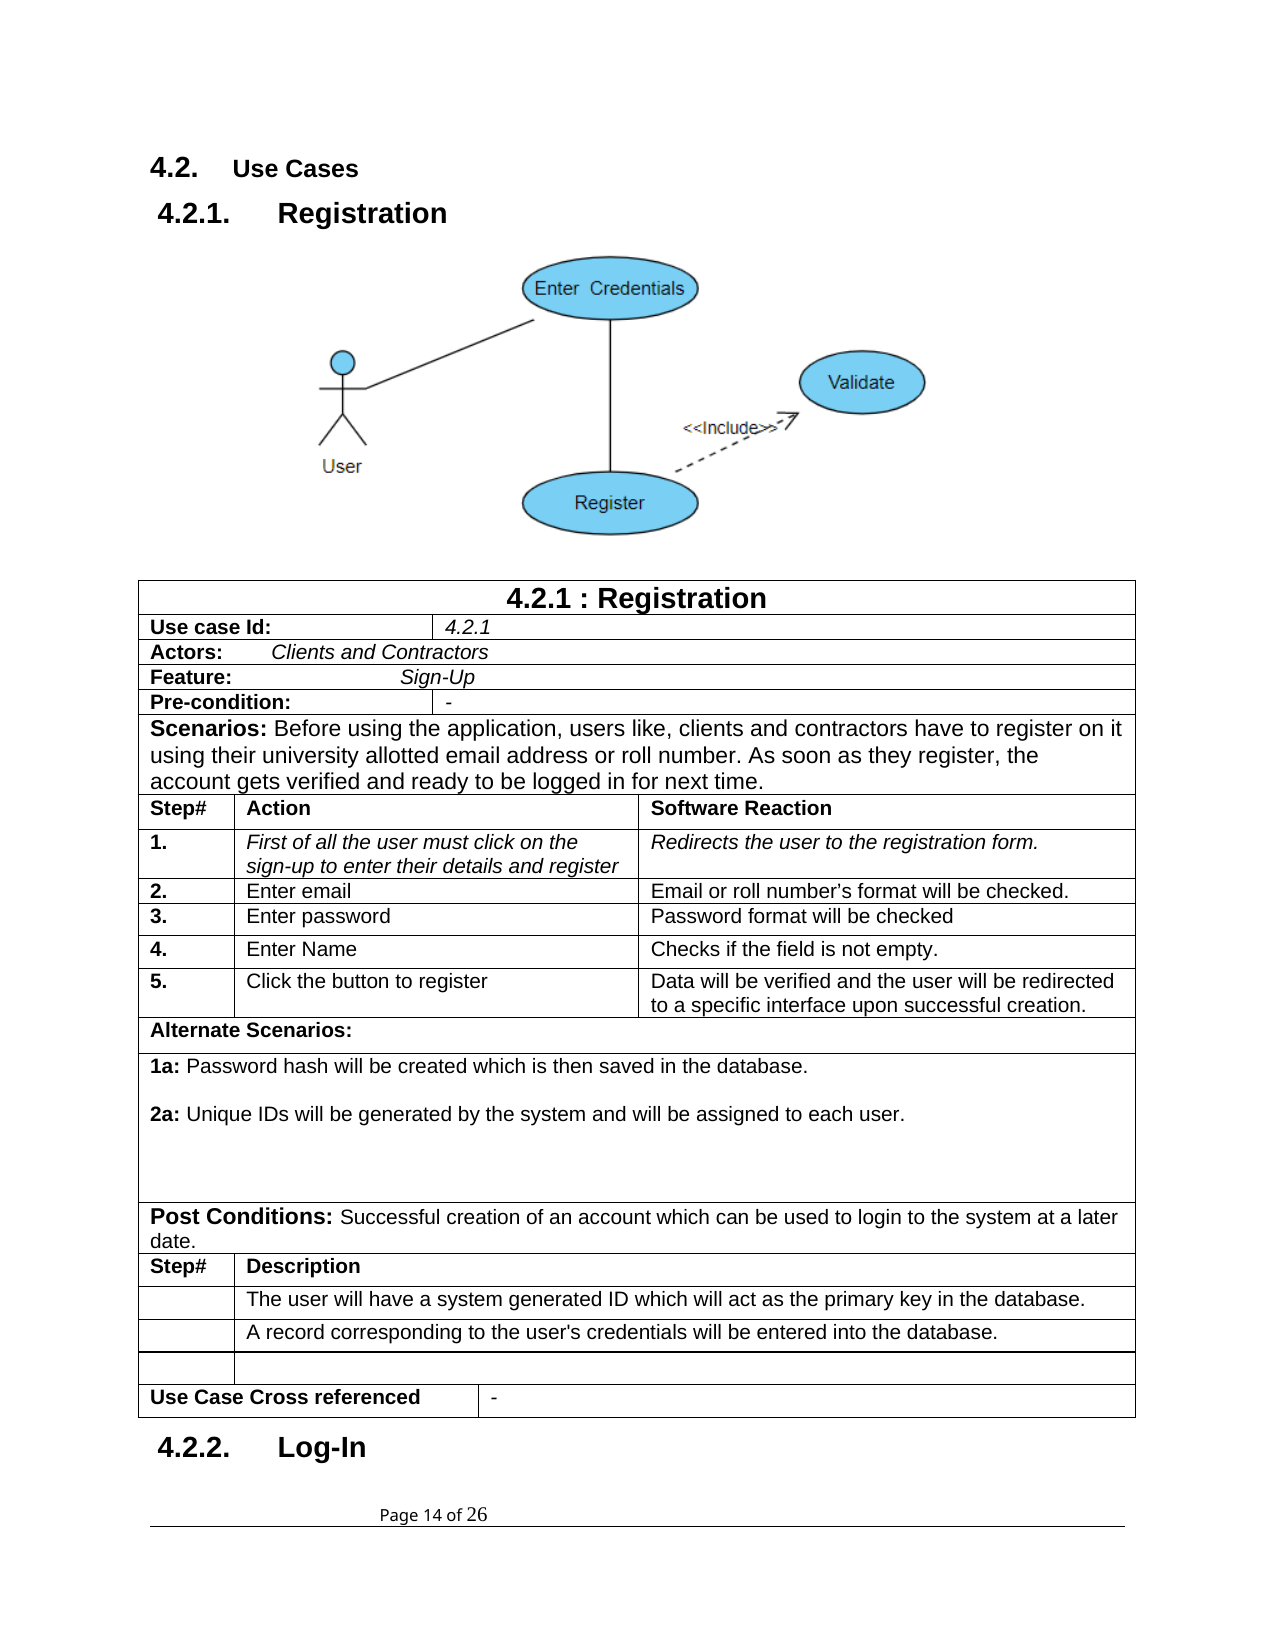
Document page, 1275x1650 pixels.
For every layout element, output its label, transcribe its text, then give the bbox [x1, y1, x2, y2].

table_cell Use Case Cross referenced [139, 1385, 478, 1417]
table_cell Use case Id: [139, 615, 432, 639]
table_cell Post Conditions: Successful creation of an account which can be used to login to the system at a later date. [139, 1203, 1135, 1253]
table_cell Data will be verified and the user will be redirected to a specific interface upon successful creation. [639, 969, 1135, 1017]
table_cell Password format will be checked [639, 904, 1135, 935]
table_cell 3. [139, 904, 234, 935]
table_cell [235, 1353, 1135, 1384]
table_cell Checks if the field is not empty. [639, 936, 1135, 968]
table_cell Redirects the user to the registration form. [639, 830, 1135, 878]
table_cell Scenarios: Before using the application, users like, clients and contractors have to register on it using their university allotted email address or roll number. As soon as they register, the account gets verified and ready to be logged in for next time. [139, 715, 1135, 794]
table_cell Software Reaction [639, 795, 1135, 829]
list Registration [157, 196, 1125, 229]
table_cell 5. [139, 969, 234, 1017]
table_cell 1a: Password hash will be created which is then saved in the database. 2a: Unique IDs will be generated by the system and will be assigned to each user. [139, 1054, 1135, 1202]
table_cell Description [235, 1254, 1135, 1286]
table_cell Step# [139, 1254, 234, 1286]
table_cell 1. [139, 830, 234, 878]
table_header 4.2.1 : Registration [139, 581, 1135, 614]
table_cell Pre-condition: [139, 690, 432, 714]
table_cell 4.2.1 [433, 615, 1135, 639]
table_cell Alternate Scenarios: [139, 1018, 1135, 1053]
table_cell Email or roll number’s format will be checked. [639, 879, 1135, 903]
table_cell Enter Name [235, 936, 638, 968]
table_cell A record corresponding to the user's credentials will be entered into the database. [235, 1320, 1135, 1351]
table_cell The user will have a system generated ID which will act as the primary key in the database. [235, 1287, 1135, 1318]
table_cell [139, 1353, 234, 1384]
table_cell Enter password [235, 904, 638, 935]
table_cell - [479, 1385, 1135, 1417]
table_cell [139, 1320, 234, 1351]
table_cell 4. [139, 936, 234, 968]
table_cell Feature: Sign-Up [139, 665, 1135, 689]
table_cell Action [235, 795, 638, 829]
list Log-In [157, 1431, 1125, 1464]
table_cell Step# [139, 795, 234, 829]
picture [277, 242, 973, 567]
table_cell First of all the user must click on the sign-up to enter their details and register [235, 830, 638, 878]
table_cell 2. [139, 879, 234, 903]
table_cell Click the button to register [235, 969, 638, 1017]
list Use Cases [150, 150, 1125, 183]
table_cell Actors: Clients and Contractors [139, 640, 1135, 664]
table_cell [139, 1287, 234, 1318]
table_cell Enter email [235, 879, 638, 903]
table_cell - [433, 690, 1135, 714]
